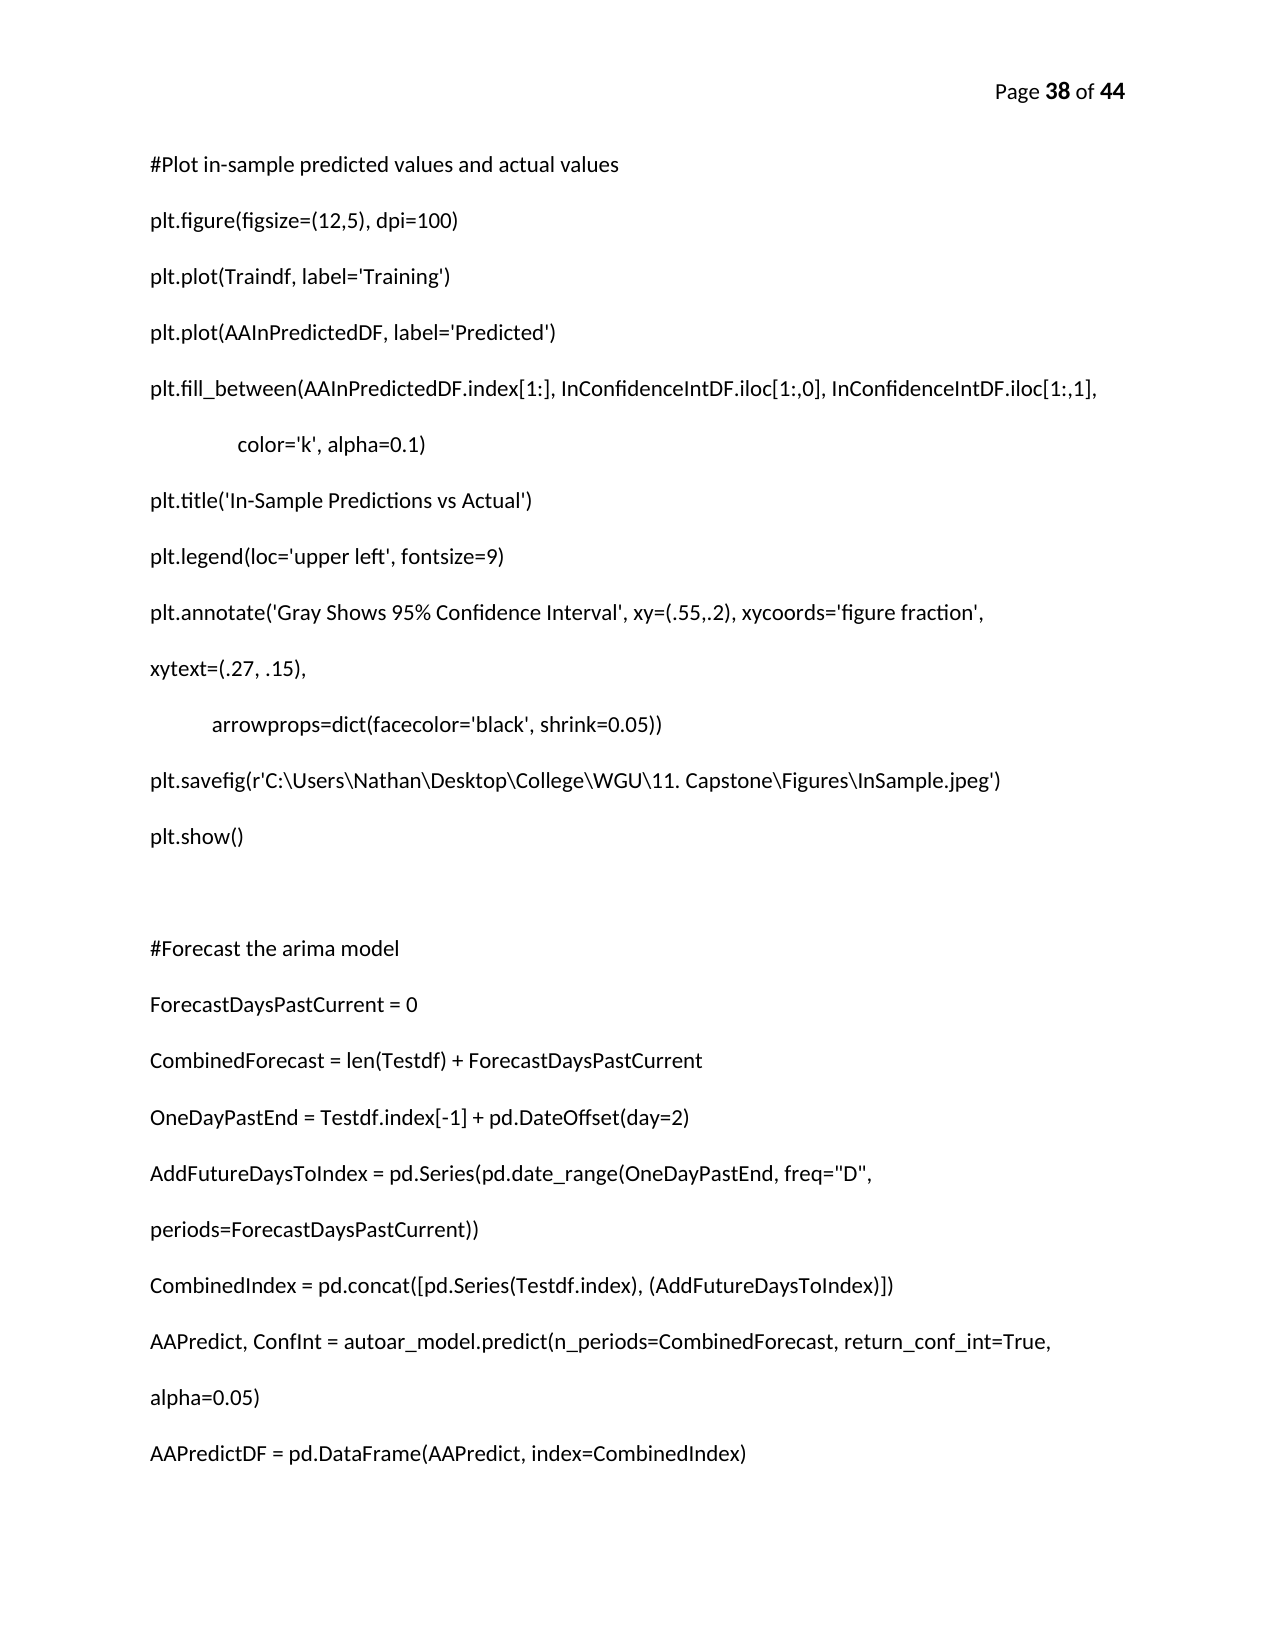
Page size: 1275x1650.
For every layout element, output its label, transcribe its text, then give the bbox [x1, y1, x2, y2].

text #Plot in-sample predicted values and actual values [150, 150, 1125, 178]
text plt.savefig(r'C:\Users\Nathan\Desktop\College\WGU\11. Capstone\Figures\InSample.jpeg') [150, 766, 1125, 794]
text plt.annotate('Gray Shows 95% Confidence Interval', xy=(.55,.2), xycoords='figure fraction', xytext=(.27, .15), [150, 598, 1125, 682]
text plt.legend(loc='upper left', fontsize=9) [150, 542, 1125, 570]
text CombinedIndex = pd.concat([pd.Series(Testdf.index), (AddFutureDaysToIndex)]) [150, 1271, 1125, 1299]
text AAPredict, ConfInt = autoar_model.predict(n_periods=CombinedForecast, return_conf_int=True, alpha=0.05) [150, 1327, 1125, 1411]
text CombinedForecast = len(Testdf) + ForecastDaysPastCurrent [150, 1047, 1125, 1075]
text AAPredictDF = pd.DataFrame(AAPredict, index=CombinedIndex) [150, 1439, 1125, 1467]
text arrowprops=dict(facecolor='black', shrink=0.05)) [150, 710, 1125, 738]
text #Forecast the arima model [150, 934, 1125, 963]
text plt.show() [150, 822, 1125, 851]
text ForecastDaysPastCurrent = 0 [150, 991, 1125, 1019]
text AddFutureDaysToIndex = pd.Series(pd.date_range(OneDayPastEnd, freq="D", periods=ForecastDaysPastCurrent)) [150, 1159, 1125, 1243]
text plt.fill_between(AAInPredictedDF.index[1:], InConfidenceIntDF.iloc[1:,0], InConfidenceIntDF.iloc[1:,1], [150, 374, 1125, 402]
text plt.figure(figsize=(12,5), dpi=100) [150, 206, 1125, 234]
text plt.title('In-Sample Predictions vs Actual') [150, 486, 1125, 514]
text color='k', alpha=0.1) [150, 430, 1125, 458]
text OneDayPastEnd = Testdf.index[-1] + pd.DateOffset(day=2) [150, 1103, 1125, 1131]
text plt.plot(Traindf, label='Training') [150, 262, 1125, 290]
text plt.plot(AAInPredictedDF, label='Predicted') [150, 318, 1125, 346]
